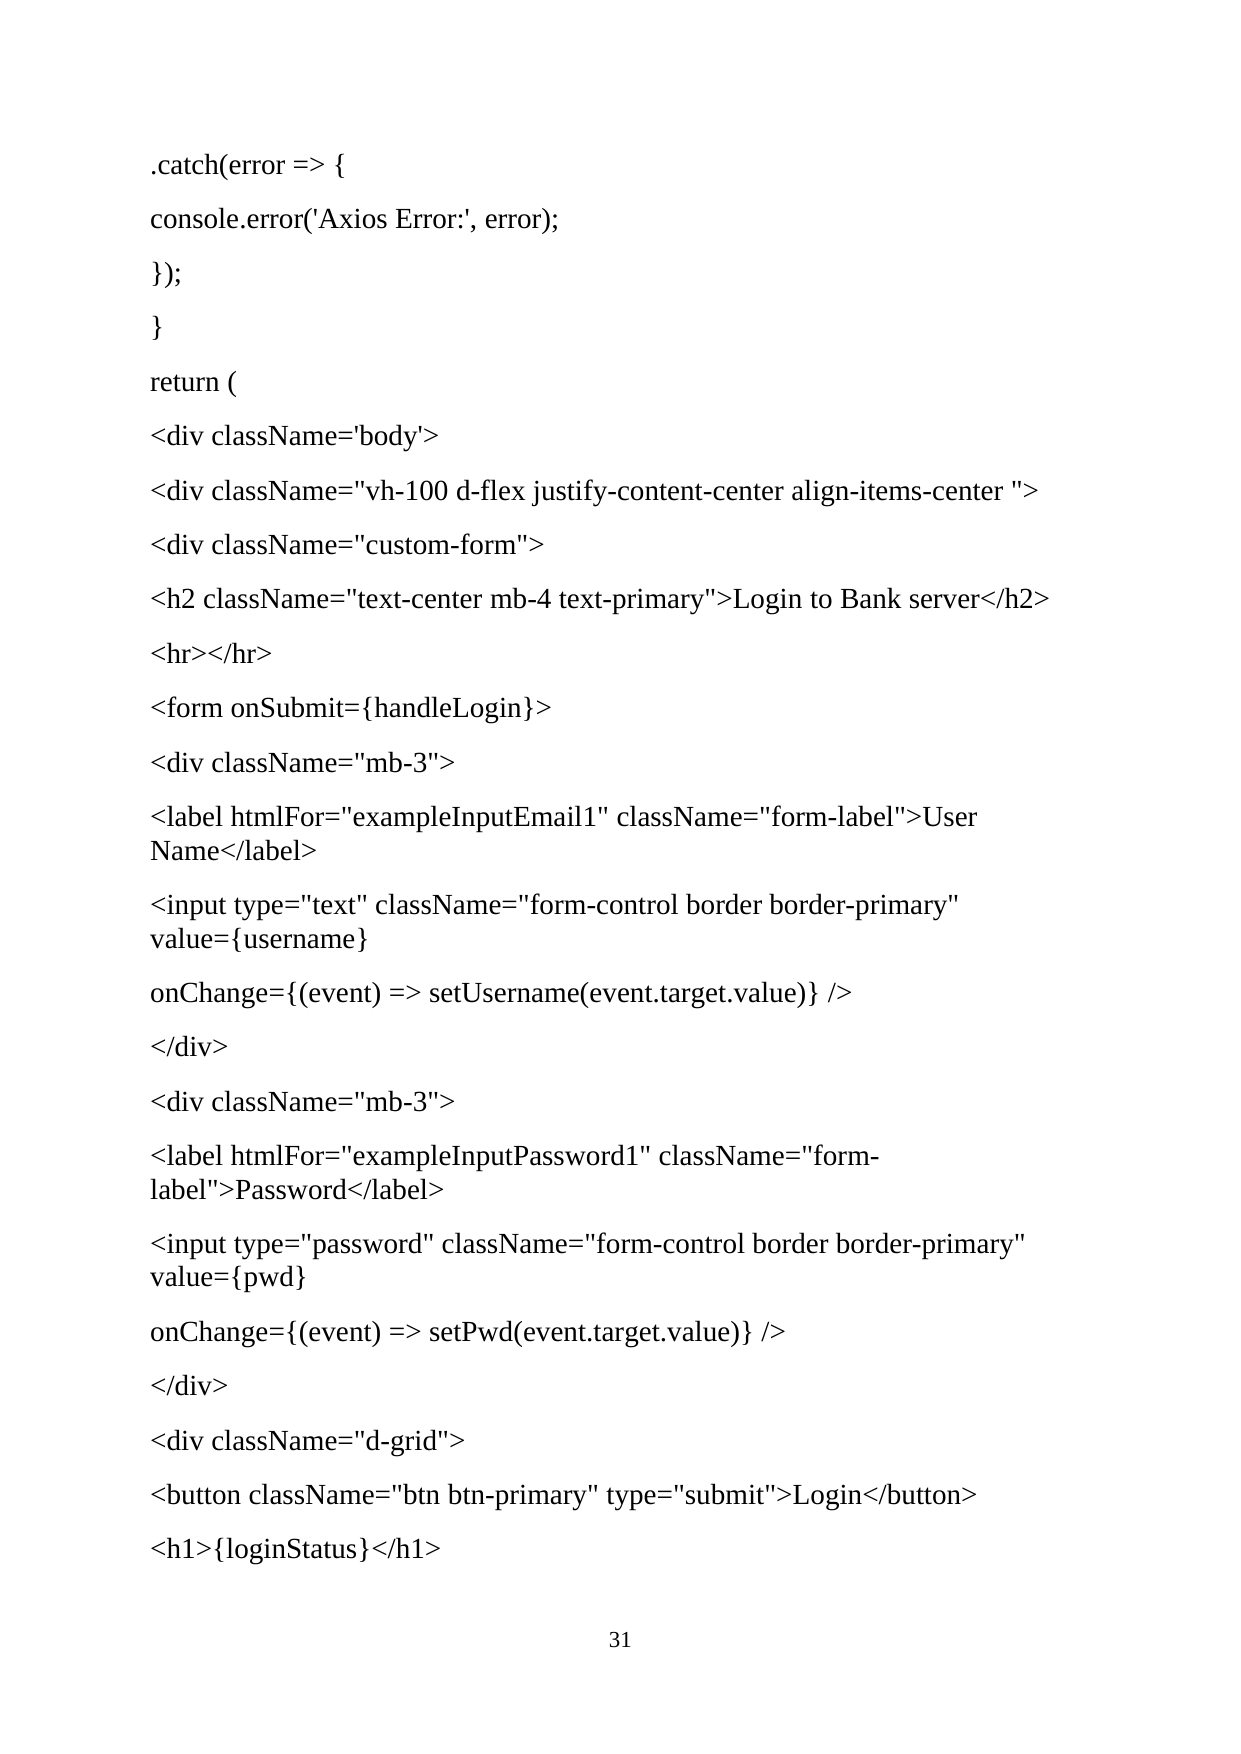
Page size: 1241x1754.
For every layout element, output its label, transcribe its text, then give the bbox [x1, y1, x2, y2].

text <div className="custom-form"> [150, 527, 1165, 561]
text </div> [150, 1029, 1165, 1063]
text <h2 className="text-center mb-4 text-primary">Login to Bank server</h2> [150, 582, 1165, 615]
text <input type="text" className="form-control border border-primary" value={username} [150, 887, 961, 954]
text <button className="btn btn-primary" type="submit">Login</button> [150, 1477, 1165, 1511]
text <div className="vh-100 d-flex justify-content-center align-items-center "> [150, 473, 1165, 506]
text <div className='body'> [150, 418, 1165, 452]
text <hr></hr> [150, 636, 1165, 669]
text </div> [150, 1368, 1165, 1402]
text onChange={(event) => setUsername(event.target.value)} /> [150, 975, 1165, 1008]
text .catch(error => { console.error('Axios Error:', error); [150, 147, 559, 235]
text } [150, 309, 1165, 343]
text }); [150, 255, 1165, 289]
text <div className="mb-3"> [150, 1084, 1165, 1117]
text <label htmlFor="exampleInputEmail1" className="form-label">User Name</label> [150, 799, 979, 866]
text onChange={(event) => setPwd(event.target.value)} /> [150, 1314, 1165, 1348]
text <form onSubmit={handleLogin}> [150, 690, 1165, 724]
text <h1>{loginStatus}</h1> [150, 1532, 1165, 1565]
text <div className="d-grid"> [150, 1423, 1165, 1456]
text return ( [150, 364, 1165, 398]
text <div className="mb-3"> [150, 745, 1165, 778]
text <input type="password" className="form-control border border-primary" value={pwd} [150, 1226, 1028, 1293]
text <label htmlFor="exampleInputPassword1" className="form- label">Password</label> [150, 1138, 882, 1205]
